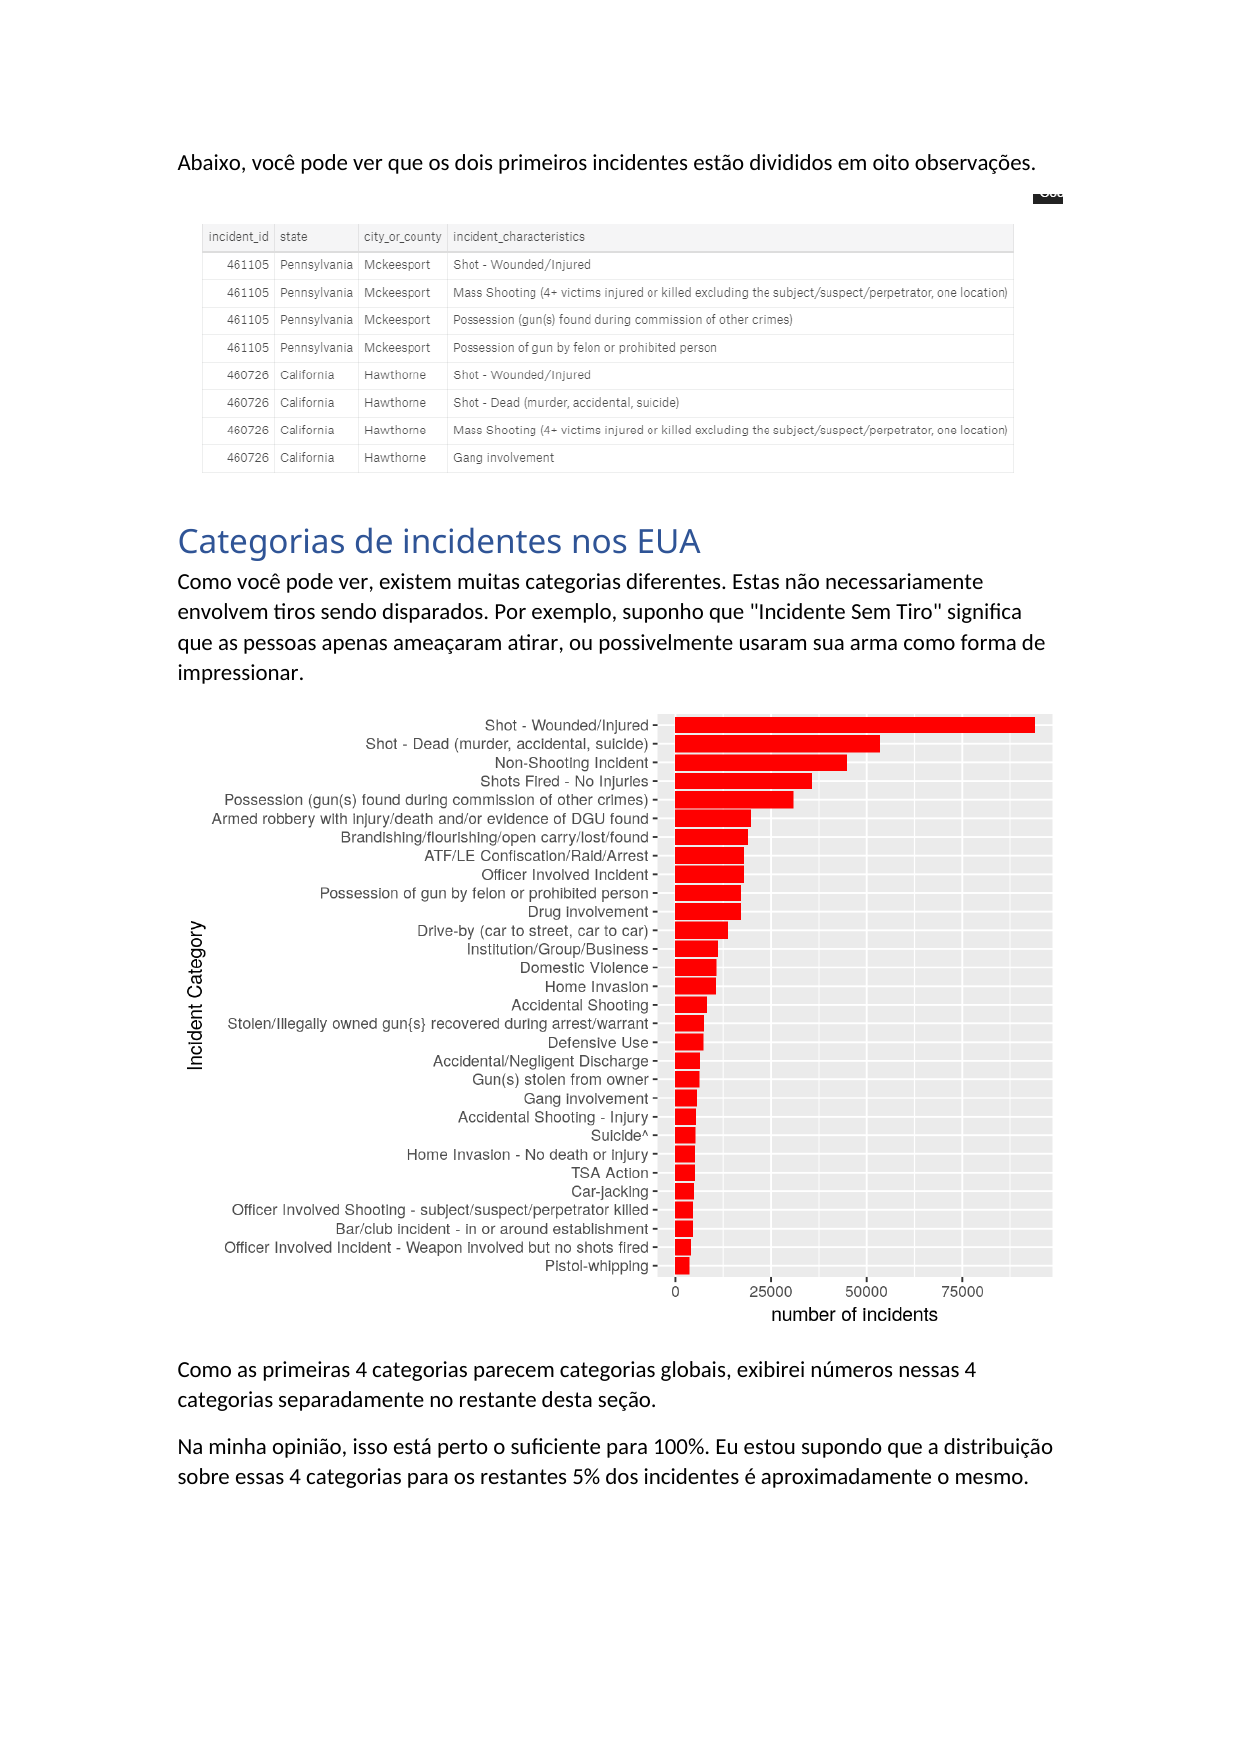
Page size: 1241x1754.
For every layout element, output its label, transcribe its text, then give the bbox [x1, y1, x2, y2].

text Como você pode ver, existem muitas categorias diferentes. Estas não necessariamente envolvem tiros sendo disparados. Por exemplo, suponho que "Incidente Sem Tiro" significa que as pessoas apenas ameaçaram atirar, ou possivelmente usaram sua arma como forma de impressionar. [177, 567, 1063, 686]
text Na minha opinião, isso está perto o suficiente para 100%. Eu estou supondo que a distribuição sobre essas 4 categorias para os restantes 5% dos incidentes é aproximadamente o mesmo. [177, 1432, 1063, 1490]
text Como as primeiras 4 categorias parecem categorias globais, exibirei números nessas 4 categorias separadamente no restante desta seção. [177, 1355, 1063, 1413]
text Abaixo, você pode ver que os dois primeiros incidentes estão divididos em oito observações. [177, 148, 1063, 176]
subtitle Categorias de incidentes nos EUA [177, 518, 1063, 564]
picture [177, 194, 1063, 491]
picture [177, 704, 1062, 1336]
